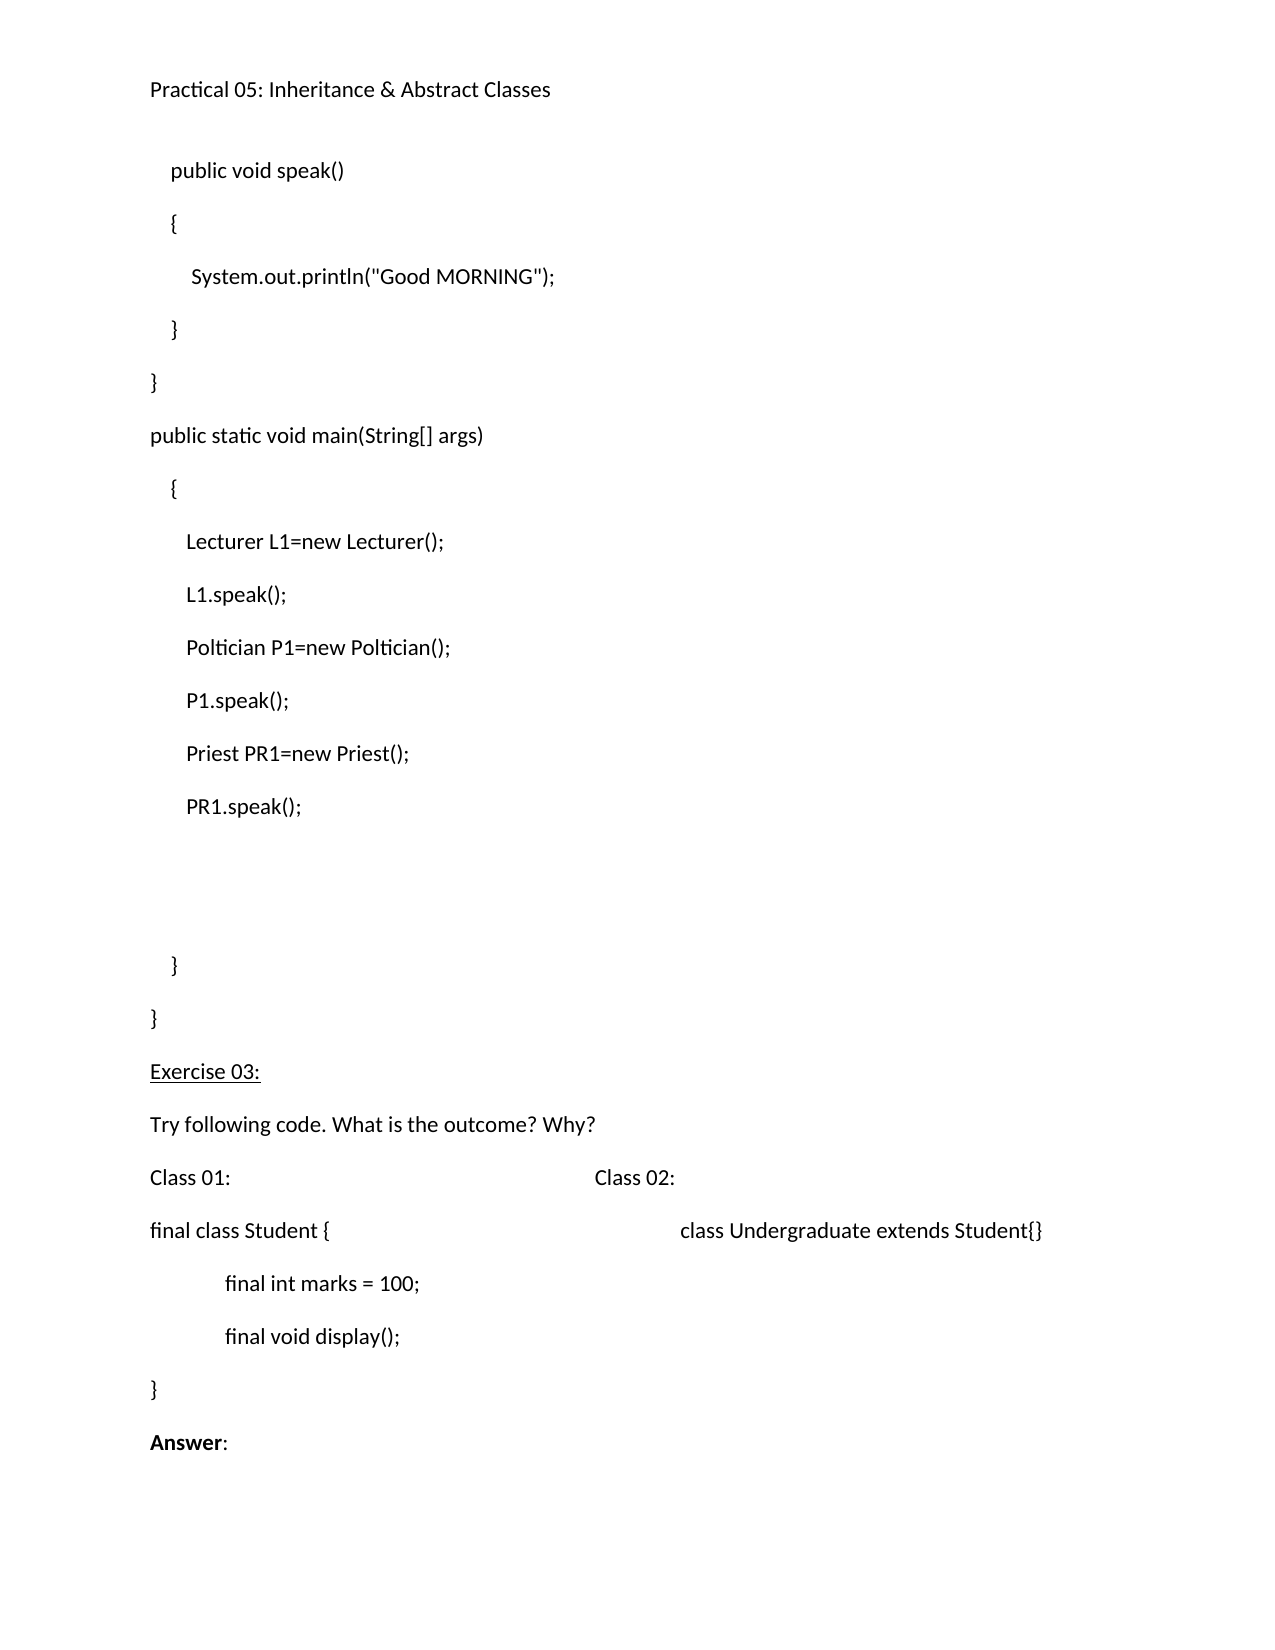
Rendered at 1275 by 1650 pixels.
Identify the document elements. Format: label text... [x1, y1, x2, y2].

text Exercise 03: [150, 1057, 1125, 1085]
text } [150, 1376, 1125, 1403]
text Priest PR1=new Priest(); [150, 739, 1125, 767]
text P1.speak(); [150, 686, 1125, 714]
text final void display(); [150, 1322, 1125, 1351]
text { [150, 209, 1125, 237]
text Answer: [150, 1428, 1125, 1457]
text } [150, 368, 1125, 396]
text final class Student { class Undergraduate extends Student{} [150, 1216, 1125, 1244]
text final int marks = 100; [150, 1269, 1125, 1297]
text } [150, 315, 1125, 343]
text Class 01: Class 02: [150, 1163, 1125, 1191]
text } [150, 951, 1125, 979]
text } [150, 1004, 1125, 1032]
text System.out.println("Good MORNING"); [150, 262, 1125, 290]
text Poltician P1=new Poltician(); [150, 633, 1125, 661]
text L1.speak(); [150, 580, 1125, 608]
text PR1.speak(); [150, 792, 1125, 820]
text public void speak() [150, 156, 1125, 184]
text Try following code. What is the outcome? Why? [150, 1110, 1125, 1138]
text Lecturer L1=new Lecturer(); [150, 527, 1125, 555]
text public static void main(String[] args) [150, 421, 1125, 449]
text { [150, 474, 1125, 502]
